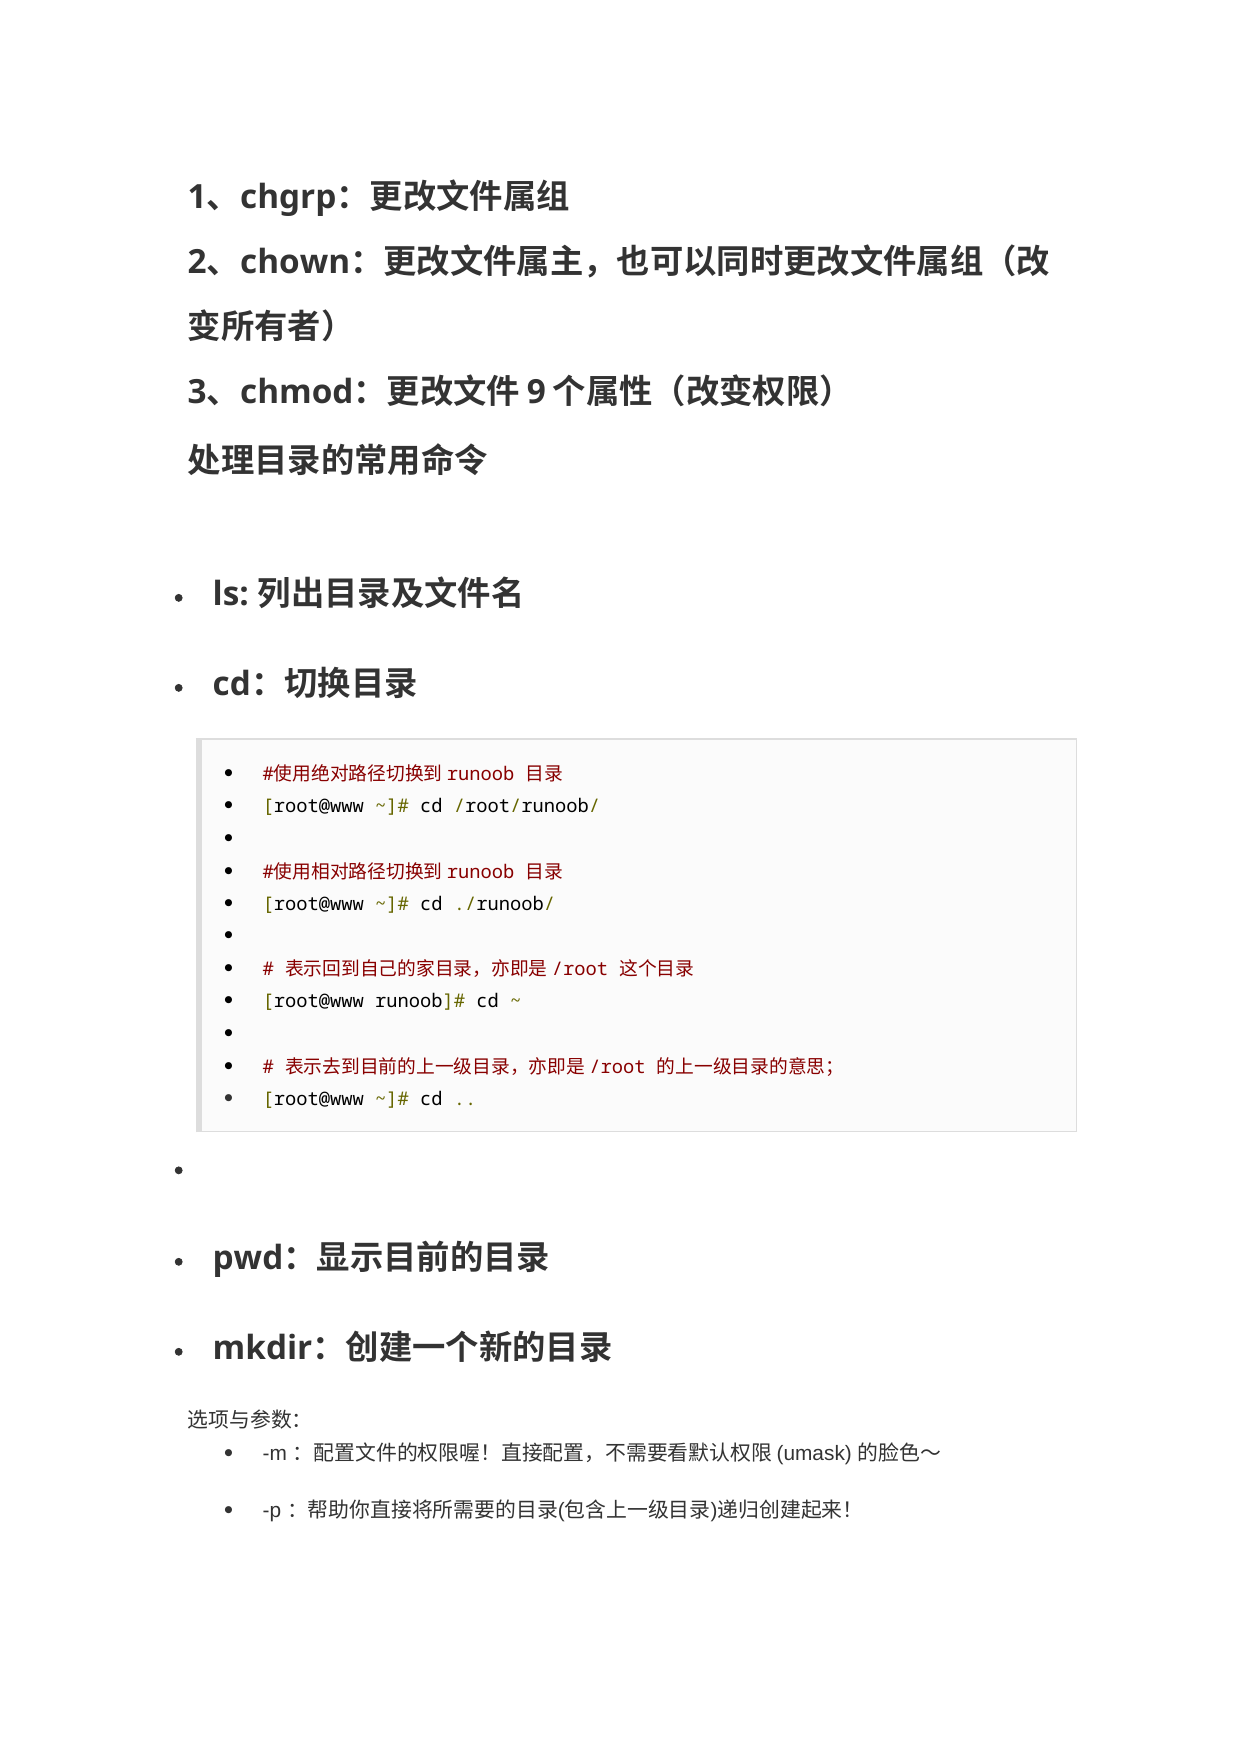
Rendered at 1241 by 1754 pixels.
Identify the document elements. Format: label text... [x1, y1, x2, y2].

list -m ：配置文件的权限喔！直接配置，不需要看默认权限 (umask) 的脸色～ [225, 1435, 1053, 1467]
list [root@www runoob]# cd ~ [202, 966, 1076, 998]
list # 表示回到自己的家目录，亦即是 /root 这个目录 [202, 933, 1076, 966]
text 1、chgrp：更改文件属组 [187, 162, 1053, 227]
text 选项与参数： [187, 1402, 1053, 1435]
list # 表示去到目前的上一级目录，亦即是 /root 的上一级目录的意思； [202, 1031, 1076, 1063]
subtitle 3、chmod：更改文件9个属性（改变权限） [187, 357, 1053, 422]
subtitle 处理目录的常用命令 [187, 425, 1053, 490]
list cd：切换目录 [175, 648, 1053, 713]
list -p ：帮助你直接将所需要的目录(包含上一级目录)递归创建起来！ [225, 1492, 1053, 1525]
list #使用绝对路径切换到 runoob 目录 [202, 740, 1076, 771]
subtitle 2、chown：更改文件属主，也可以同时更改文件属组（改变所有者） [187, 227, 1053, 357]
list [root@www ~]# cd /root/runoob/ [202, 771, 1076, 803]
list mkdir：创建一个新的目录 [175, 1312, 1053, 1377]
list [root@www ~]# cd .. [202, 1063, 1076, 1131]
list ls: 列出目录及文件名 [175, 558, 1053, 623]
list #使用相对路径切换到 runoob 目录 [202, 836, 1076, 868]
list pwd：显示目前的目录 [175, 1222, 1053, 1287]
list [root@www ~]# cd ./runoob/ [202, 868, 1076, 901]
